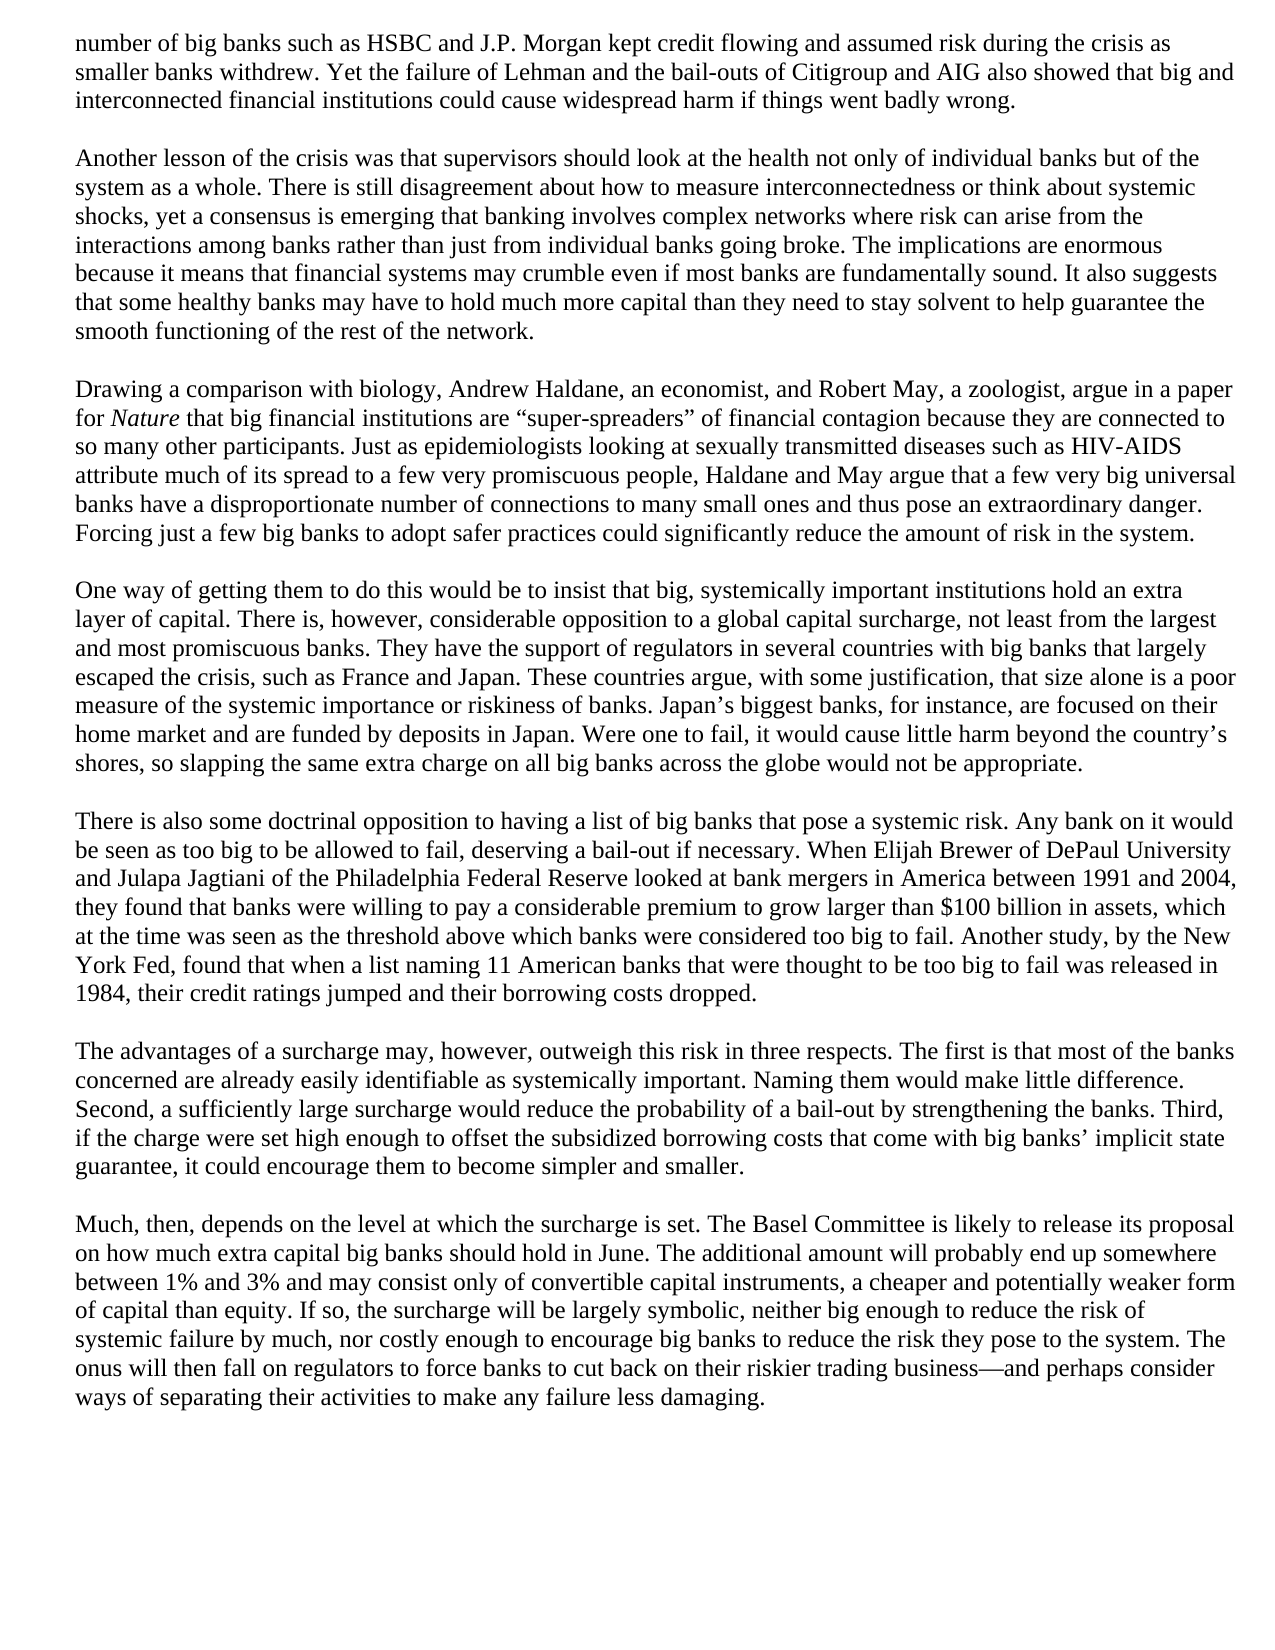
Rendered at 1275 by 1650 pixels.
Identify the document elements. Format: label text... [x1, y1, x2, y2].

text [75, 28, 1237, 114]
text One way of getting them to do this would be to insist that big, systemically important institutions hold an extra layer of capital. There is, however, considerable opposition to a global capital surcharge, not least from the largest and most promiscuous banks. They have the support of regulators in several countries with big banks that largely escaped the crisis, such as France and Japan. These countries argue, with some justification, that size alone is a poor measure of the systemic importance or riskiness of banks. Japan’s biggest banks, for instance, are focused on their home market and are funded by deposits in Japan. Were one to fail, it would cause little harm beyond the country’s shores, so slapping the same extra charge on all big banks across the globe would not be appropriate. [75, 576, 1237, 777]
text Much, then, depends on the level at which the surcharge is set. The Basel Committee is likely to release its proposal on how much extra capital big banks should hold in June. The additional amount will probably end up somewhere between 1% and 3% and may consist only of convertible capital instruments, a cheaper and potentially weaker form of capital than equity. If so, the surcharge will be largely symbolic, neither big enough to reduce the risk of systemic failure by much, nor costly enough to encourage big banks to reduce the risk they pose to the system. The onus will then fall on regulators to force banks to cut back on their riskier trading business—and perhaps consider ways of separating their activities to make any failure less damaging. [75, 1209, 1237, 1411]
text There is also some doctrinal opposition to having a list of big banks that pose a systemic risk. Any bank on it would be seen as too big to be allowed to fail, deserving a bail-out if necessary. When Elijah Brewer of DePaul University and Julapa Jagtiani of the Philadelphia Federal Reserve looked at bank mergers in America between 1991 and 2004, they found that banks were willing to pay a considerable premium to grow larger than $100 billion in assets, which at the time was seen as the threshold above which banks were considered too big to fail. Another study, by the New York Fed, found that when a list naming 11 American banks that were thought to be too big to fail was released in 1984, their credit ratings jumped and their borrowing costs dropped. [75, 806, 1237, 1007]
text Another lesson of the crisis was that supervisors should look at the health not only of individual banks but of the system as a whole. There is still disagreement about how to measure interconnectedness or think about systemic shocks, yet a consensus is emerging that banking involves complex networks where risk can arise from the interactions among banks rather than just from individual banks going broke. The implications are enormous because it means that financial systems may crumble even if most banks are fundamentally sound. It also suggests that some healthy banks may have to hold much more capital than they need to stay solvent to help guarantee the smooth functioning of the rest of the network. [75, 143, 1237, 345]
text The advantages of a surcharge may, however, outweigh this risk in three respects. The first is that most of the banks concerned are already easily identifiable as systemically important. Naming them would make little difference. Second, a sufficiently large surcharge would reduce the probability of a bail-out by strengthening the banks. Third, if the charge were set high enough to offset the subsidized borrowing costs that come with big banks’ implicit state guarantee, it could encourage them to become simpler and smaller. [75, 1036, 1237, 1180]
text Drawing a comparison with biology, Andrew Haldane, an economist, and Robert May, a zoologist, argue in a paper for Nature that big financial institutions are “super-spreaders” of financial contagion because they are connected to so many other participants. Just as epidemiologists looking at sexually transmitted diseases such as HIV-AIDS attribute much of its spread to a few very promiscuous people, Haldane and May argue that a few very big universal banks have a disproportionate number of connections to many small ones and thus pose an extraordinary danger. Forcing just a few big banks to adopt safer practices could significantly reduce the amount of risk in the system. [75, 374, 1237, 546]
